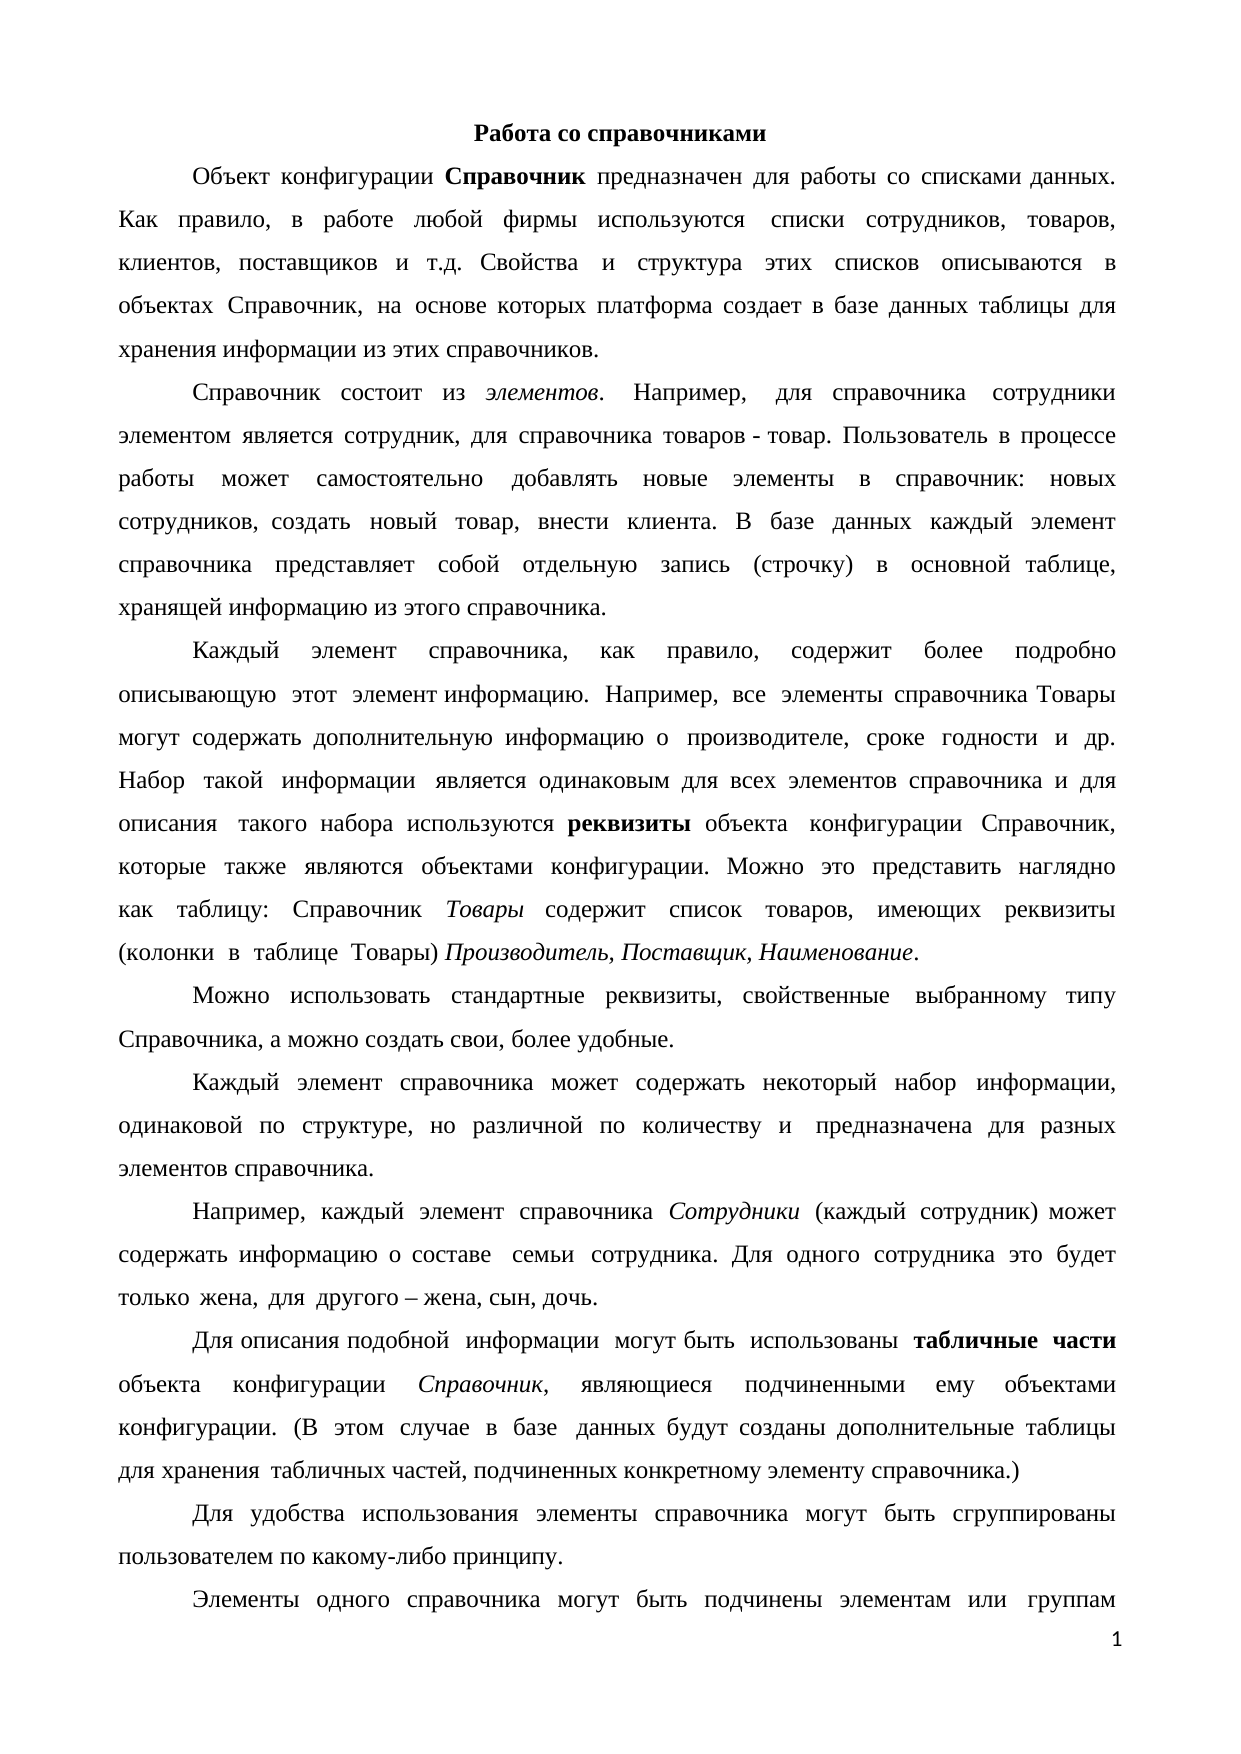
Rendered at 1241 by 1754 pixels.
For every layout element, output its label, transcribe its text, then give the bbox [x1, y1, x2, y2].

text Работа со справочниками [118, 118, 1122, 147]
text Например, каждый элемент справочника Сотрудники (каждый сотрудник) может содержать информацию о составе семьи сотрудника. Для одного сотрудника это будет только жена, для другого – жена, сын, дочь. [118, 1196, 1116, 1311]
text Каждый элемент справочника, как правило, содержит более подробно описывающую этот элемент информацию. Например, все элементы справочника Товары могут содержать дополнительную информацию о производителе, сроке годности и др. Набор такой информации является одинаковым для всех элементов справочника и для описания такого набора используются реквизиты объекта конфигурации Справочник, которые также являются объектами конфигурации. Можно это представить наглядно как таблицу: Справочник Товары содержит список товаров, имеющих реквизиты (колонки в таблице Товары) Производитель, Поставщик, Наименование. [118, 636, 1116, 966]
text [118, 1584, 1116, 1613]
text Справочник состоит из элементов. Например, для справочника сотрудники элементом является сотрудник, для справочника товаров - товар. Пользователь в процессе работы может самостоятельно добавлять новые элементы в справочник: новых сотрудников, создать новый товар, внести клиента. В базе данных каждый элемент справочника представляет собой отдельную запись (строчку) в основной таблице, хранящей информацию из этого справочника. [118, 377, 1116, 621]
text Для удобства использования элементы справочника могут быть сгруппированы пользователем по какому-либо принципу. [118, 1498, 1116, 1570]
text Можно использовать стандартные реквизиты, свойственные выбранному типу Справочника, а можно создать свои, более удобные. [118, 981, 1116, 1052]
text Объект конфигурации Справочник предназначен для работы со списками данных. Как правило, в работе любой фирмы используются списки сотрудников, товаров, клиентов, поставщиков и т.д. Свойства и структура этих списков описываются в объектах Справочник, на основе которых платформа создает в базе данных таблицы для хранения информации из этих справочников. [118, 161, 1116, 362]
text Каждый элемент справочника может содержать некоторый набор информации, одинаковой по структуре, но различной по количеству и предназначена для разных элементов справочника. [118, 1067, 1116, 1182]
text Для описания подобной информации могут быть использованы табличные части объекта конфигурации Справочник, являющиеся подчиненными ему объектами конфигурации. (В этом случае в базе данных будут созданы дополнительные таблицы для хранения табличных частей, подчиненных конкретному элементу справочника.) [118, 1326, 1116, 1484]
